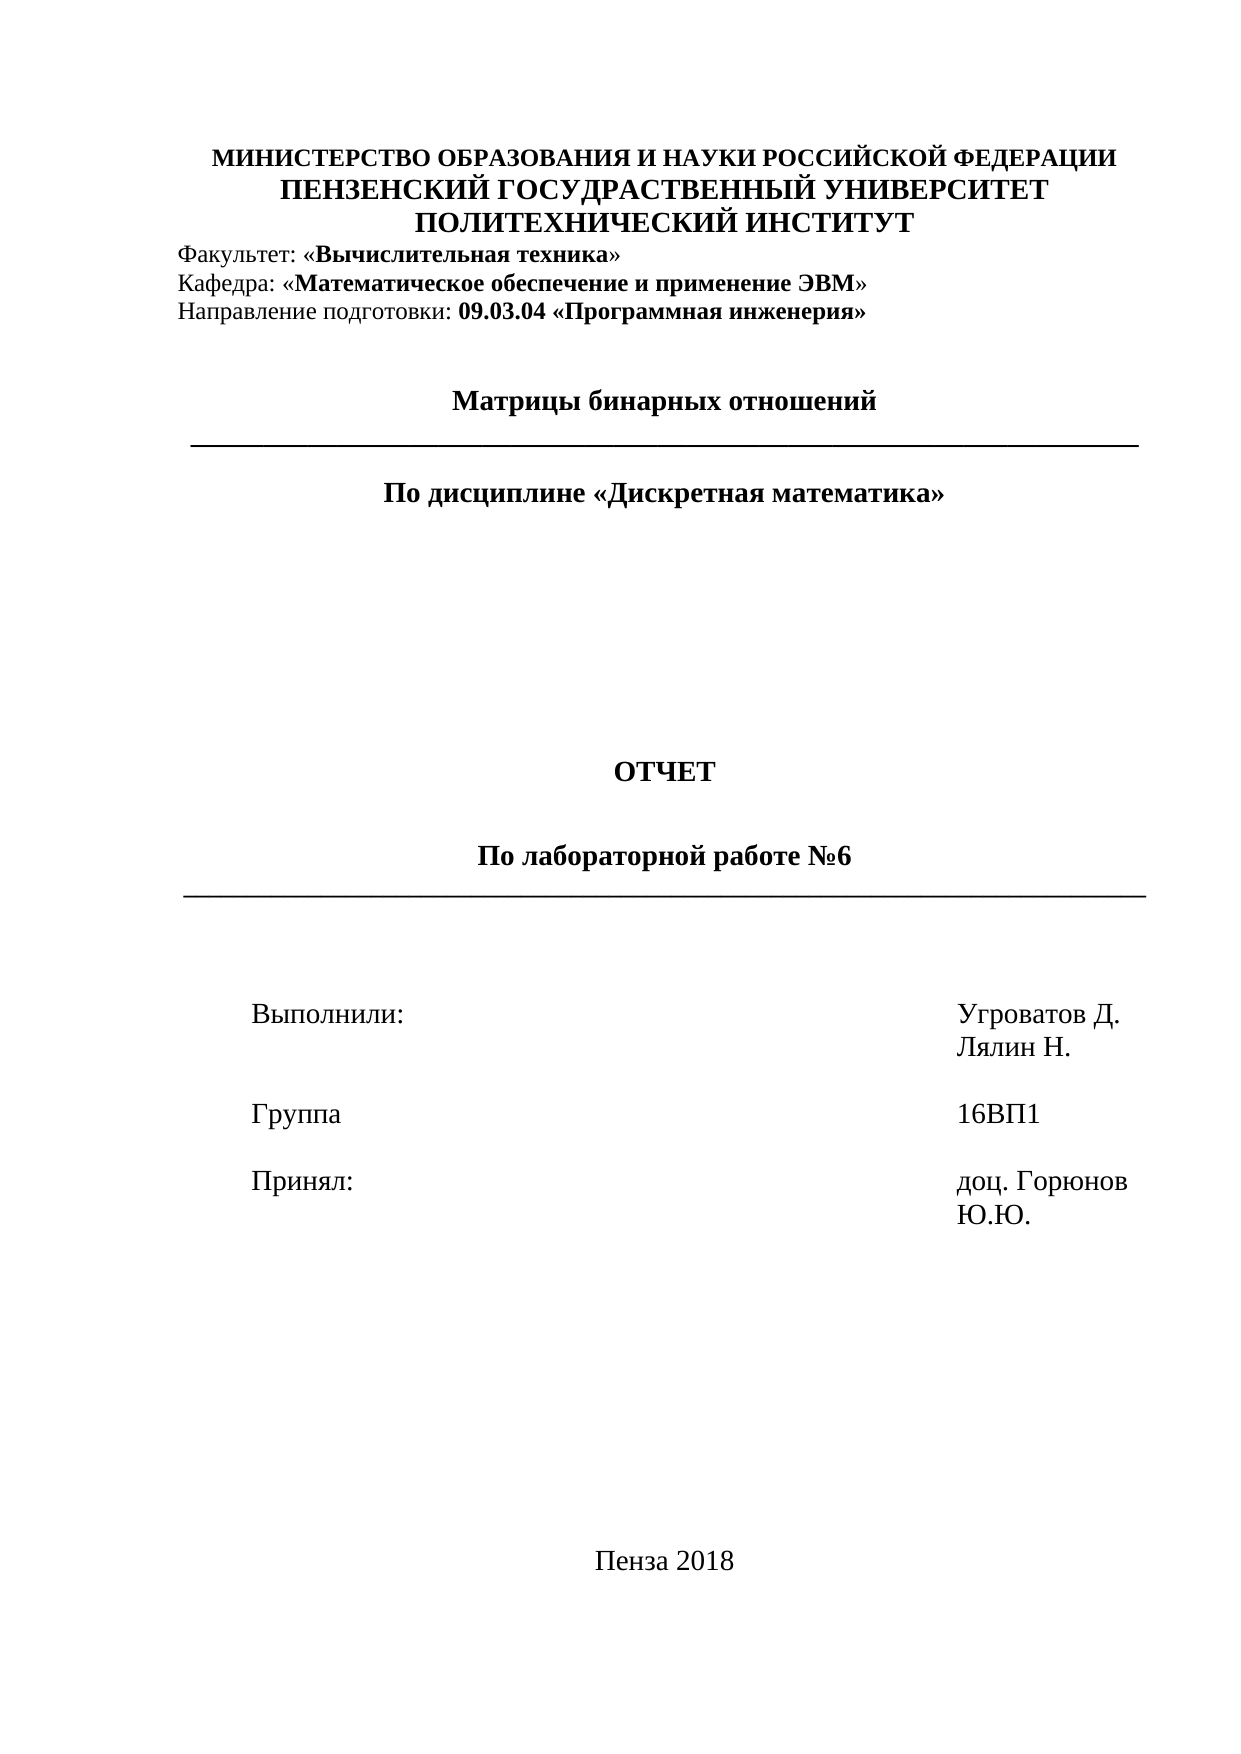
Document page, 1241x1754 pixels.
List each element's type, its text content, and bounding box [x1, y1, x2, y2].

text Факультет: «Вычислительная техника» [177, 239, 1152, 268]
table_cell Принял: [240, 1130, 945, 1231]
text Пенза 2018 [177, 1543, 1152, 1577]
text Матрицы бинарных отношений _________________________________________________________________ [177, 383, 1152, 450]
text МИНИСТЕРСТВО ОБРАЗОВАНИЯ И НАУКИ РОССИЙСКОЙ ФЕДЕРАЦИИ [177, 143, 1152, 172]
text ПЕНЗЕНСКИЙ ГОСУДРАСТВЕННЫЙ УНИВЕРСИТЕТ [177, 172, 1152, 205]
text Кафедра: «Математическое обеспечение и применение ЭВМ» [177, 268, 1152, 296]
table_header Угроватов Д. Лялин Н. [945, 996, 1140, 1063]
subtitle По дисциплине «Дискретная математика» [177, 475, 1152, 508]
text ПОЛИТЕХНИЧЕСКИЙ ИНСТИТУТ [177, 205, 1152, 239]
text По лабораторной работе №6 [177, 838, 1152, 871]
table_cell доц. Горюнов Ю.Ю. [945, 1130, 1140, 1231]
table_cell Группа [240, 1063, 945, 1130]
table_cell 16ВП1 [945, 1063, 1140, 1130]
subtitle ОТЧЕТ [177, 754, 1152, 788]
text _____________________________________________________________________________ [177, 871, 1152, 900]
text Направление подготовки: 09.03.04 «Программная инженерия» [177, 296, 1152, 325]
table_header Выполнили: [240, 996, 945, 1063]
